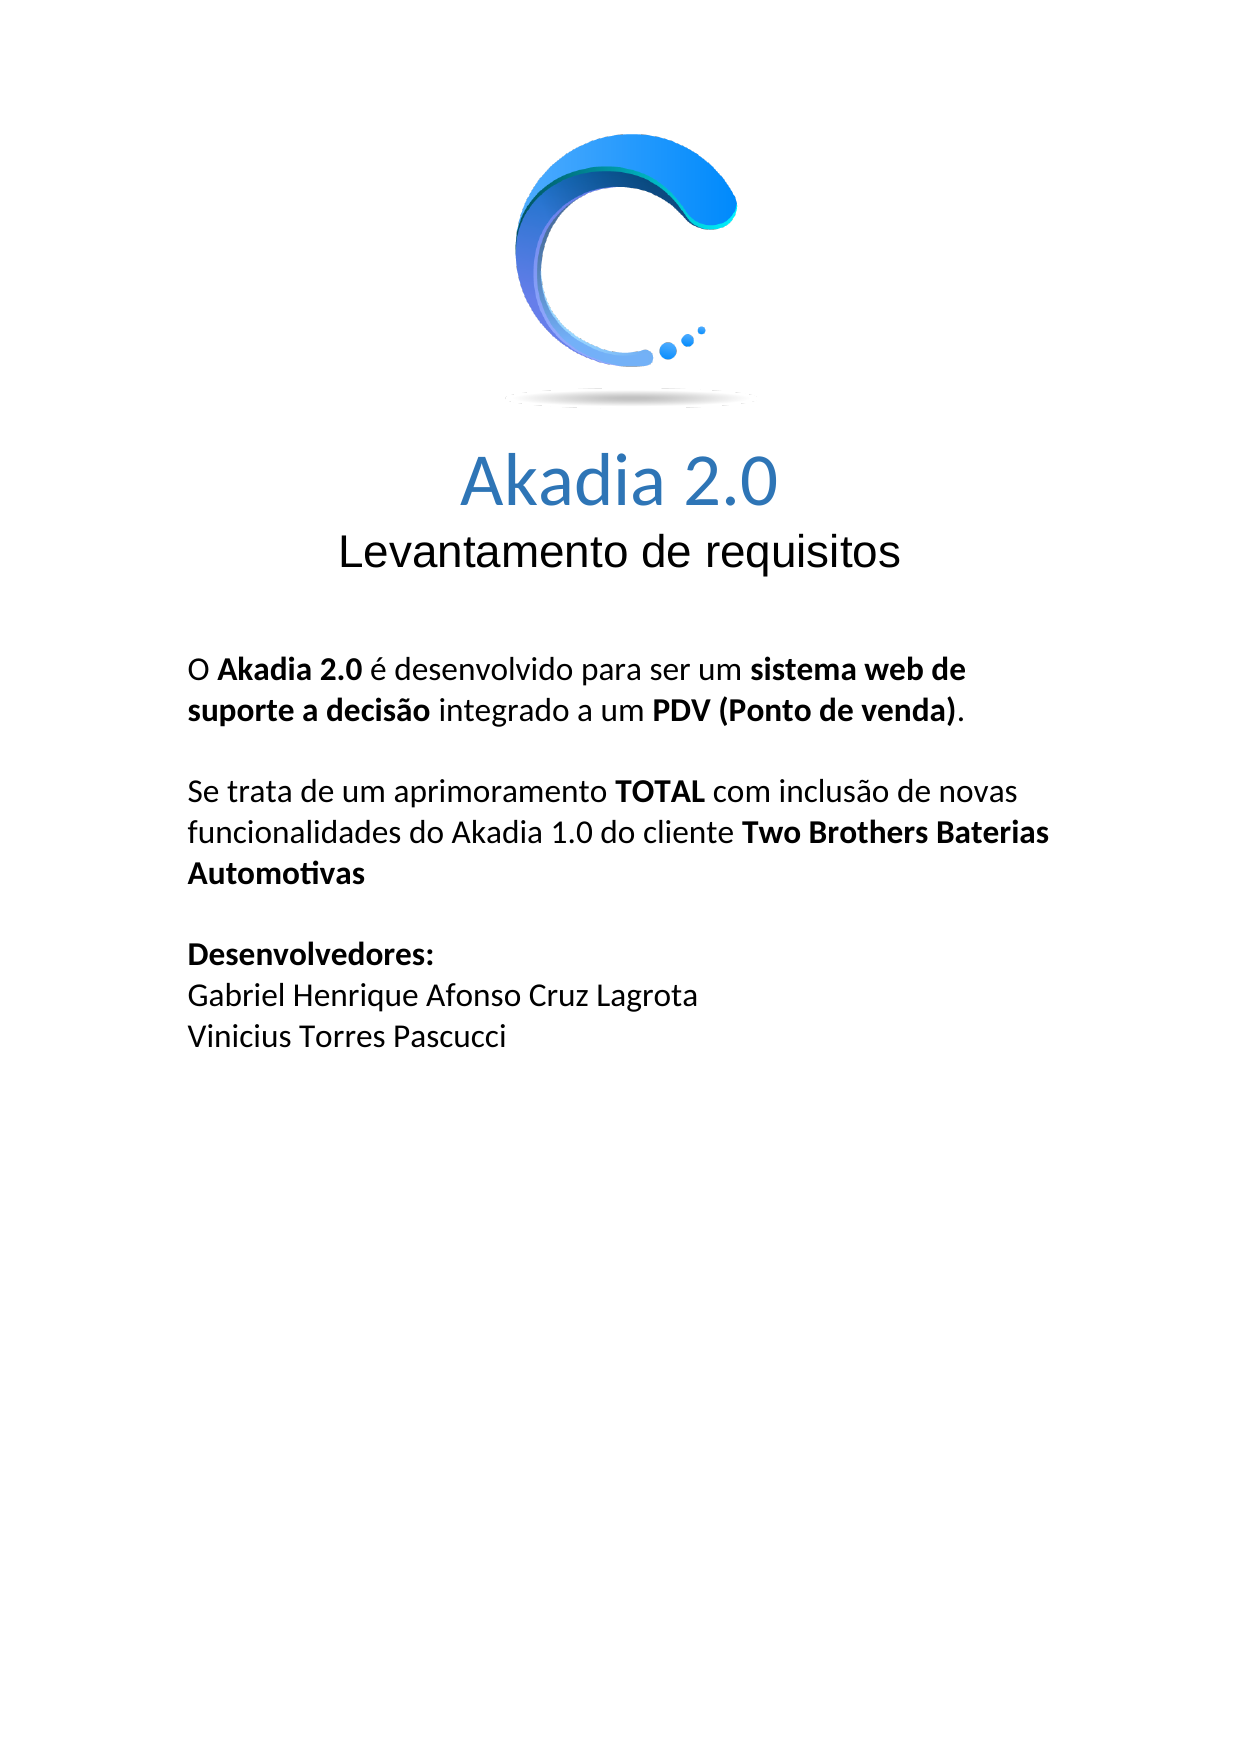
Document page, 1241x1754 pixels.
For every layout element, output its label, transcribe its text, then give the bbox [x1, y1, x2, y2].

picture [477, 117, 785, 425]
text Gabriel Henrique Afonso Cruz Lagrota [187, 974, 1053, 1015]
text Se trata de um aprimoramento TOTAL com inclusão de novas funcionalidades do Akadia 1.0 do cliente Two Brothers Baterias Automotivas [187, 770, 1053, 893]
text Desenvolvedores: [187, 933, 1053, 974]
text Vinicius Torres Pascucci [187, 1015, 1053, 1056]
text O Akadia 2.0 é desenvolvido para ser um sistema web de suporte a decisão integrado a um PDV (Ponto de venda). [187, 648, 1053, 730]
